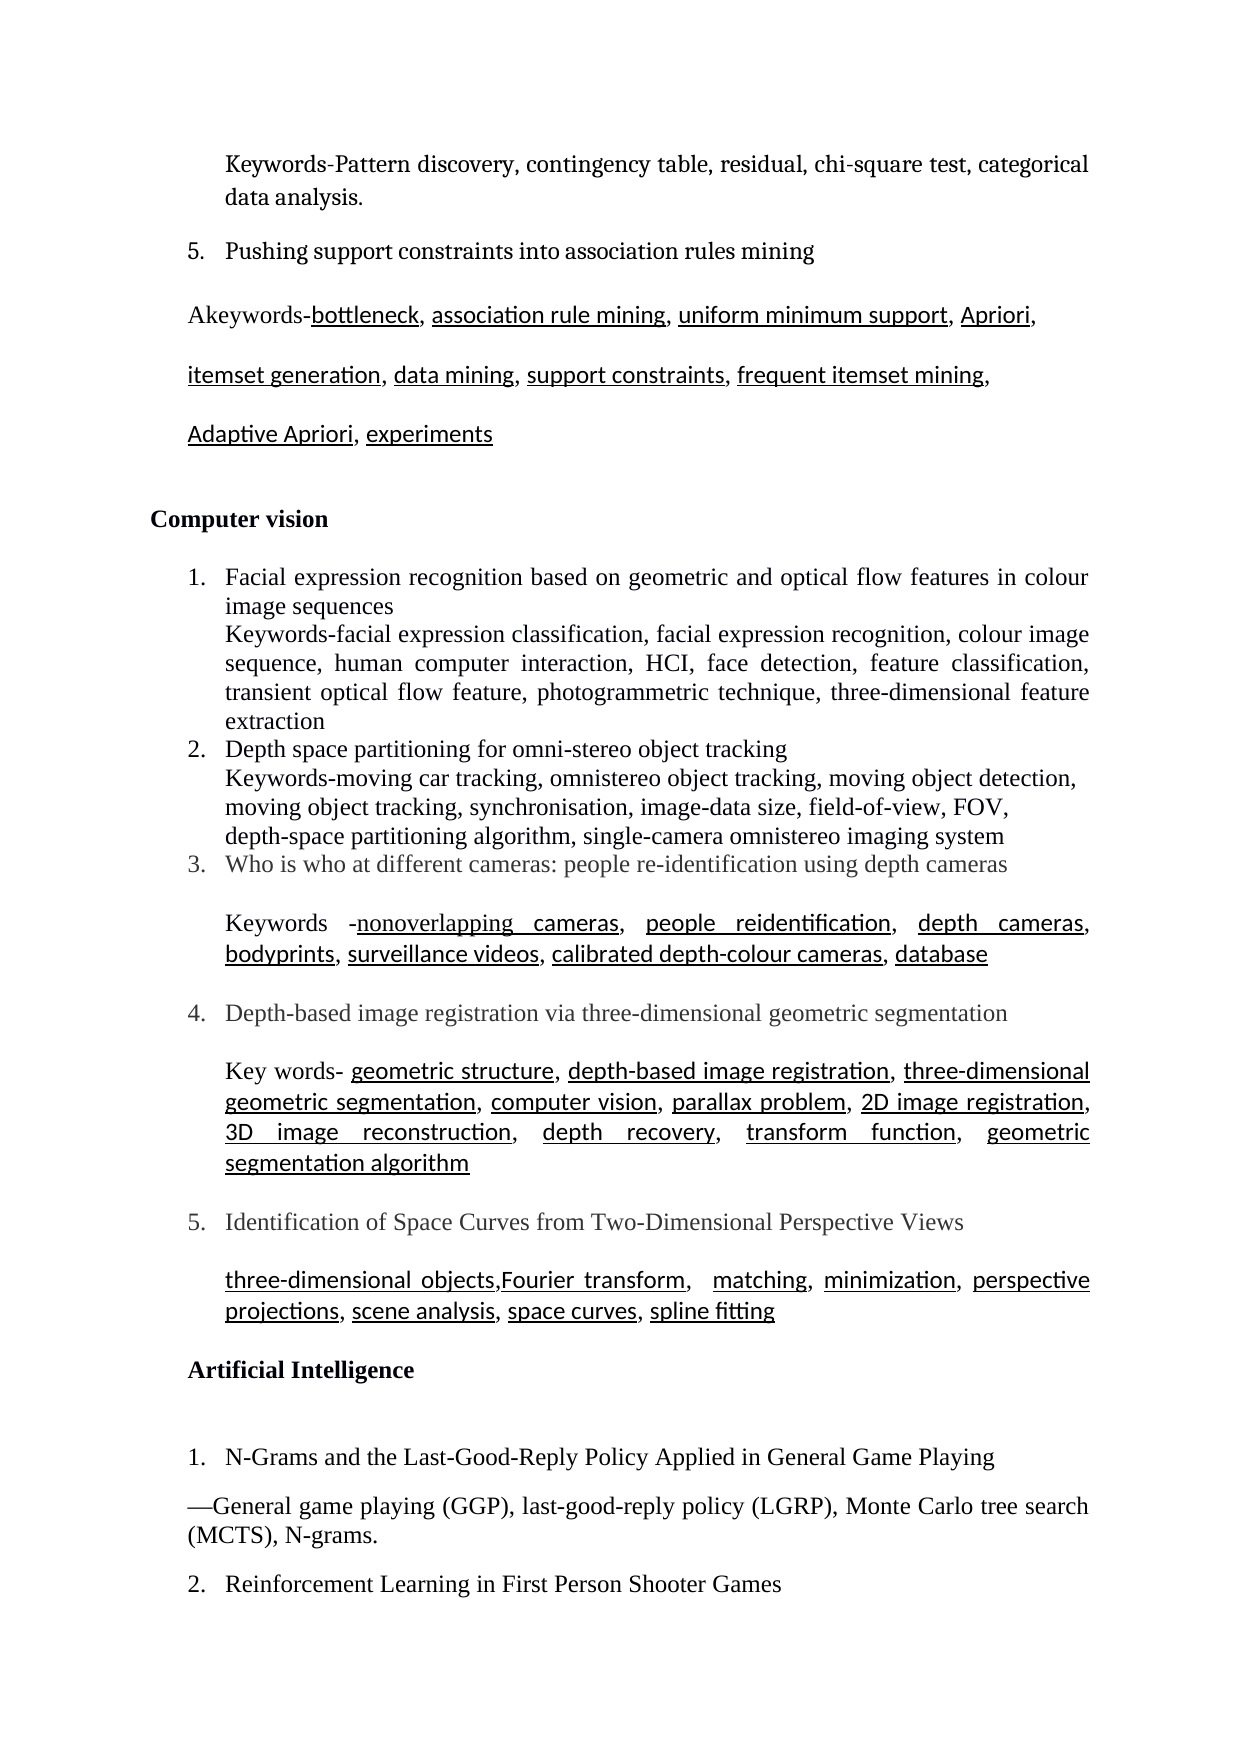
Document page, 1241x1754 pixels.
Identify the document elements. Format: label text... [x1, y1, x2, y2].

text three-dimensional objects,Fourier transform, matching, minimization, perspective projections, scene analysis, space curves, spline fitting [225, 1265, 1090, 1326]
text Adaptive Apriori, experiments [187, 418, 1090, 449]
subtitle Keywords-Pattern discovery, contingency table, residual, chi-square test, categorical data analysis. [225, 150, 1090, 212]
subtitle Pushing support constraints into association rules mining [187, 237, 1090, 266]
text Keywords -nonoverlapping cameras, people reidentification, depth cameras, bodyprints, surveillance videos, calibrated depth-colour cameras, database [225, 907, 1090, 968]
subtitle Depth-based image registration via three-dimensional geometric segmentation [187, 998, 1074, 1026]
list Depth space partitioning for omni-stereo object tracking [187, 734, 1090, 763]
text —General game playing (GGP), last-good-reply policy (LGRP), Monte Carlo tree search (MCTS), N-grams. [187, 1491, 1090, 1549]
list moving object tracking, synchronisation, image-data size, field-of-view, FOV, [225, 792, 1090, 821]
text Artificial Intelligence [187, 1355, 1090, 1384]
text Key words- geometric structure, depth-based image registration, three-dimensional geometric segmentation, computer vision, parallax problem, 2D image registration, 3D image reconstruction, depth recovery, transform function, geometric segmentation algorithm [225, 1056, 1090, 1178]
list depth-space partitioning algorithm, single-camera omnistereo imaging system [225, 821, 1090, 849]
list Reinforcement Learning in First Person Shooter Games [187, 1569, 1090, 1598]
list N-Grams and the Last-Good-Reply Policy Applied in General Game Playing [187, 1442, 1090, 1470]
list Keywords-facial expression classification, facial expression recognition, colour image sequence, human computer interaction, HCI, face detection, feature classification, transient optical flow feature, photogrammetric technique, three-dimensional feature extraction [225, 619, 1090, 734]
text Akeywords-bottleneck, association rule mining, uniform minimum support, Apriori, [187, 299, 1090, 329]
subtitle Identification of Space Curves from Two-Dimensional Perspective Views [187, 1207, 1074, 1236]
list Keywords-moving car tracking, omnistereo object tracking, moving object detection, [225, 763, 1090, 792]
subtitle Who is who at different cameras: people re-identification using depth cameras [187, 849, 1074, 878]
list Facial expression recognition based on geometric and optical flow features in colour image sequences [187, 562, 1090, 619]
text Computer vision [150, 504, 1090, 533]
text itemset generation, data mining, support constraints, frequent itemset mining, [187, 359, 1090, 389]
